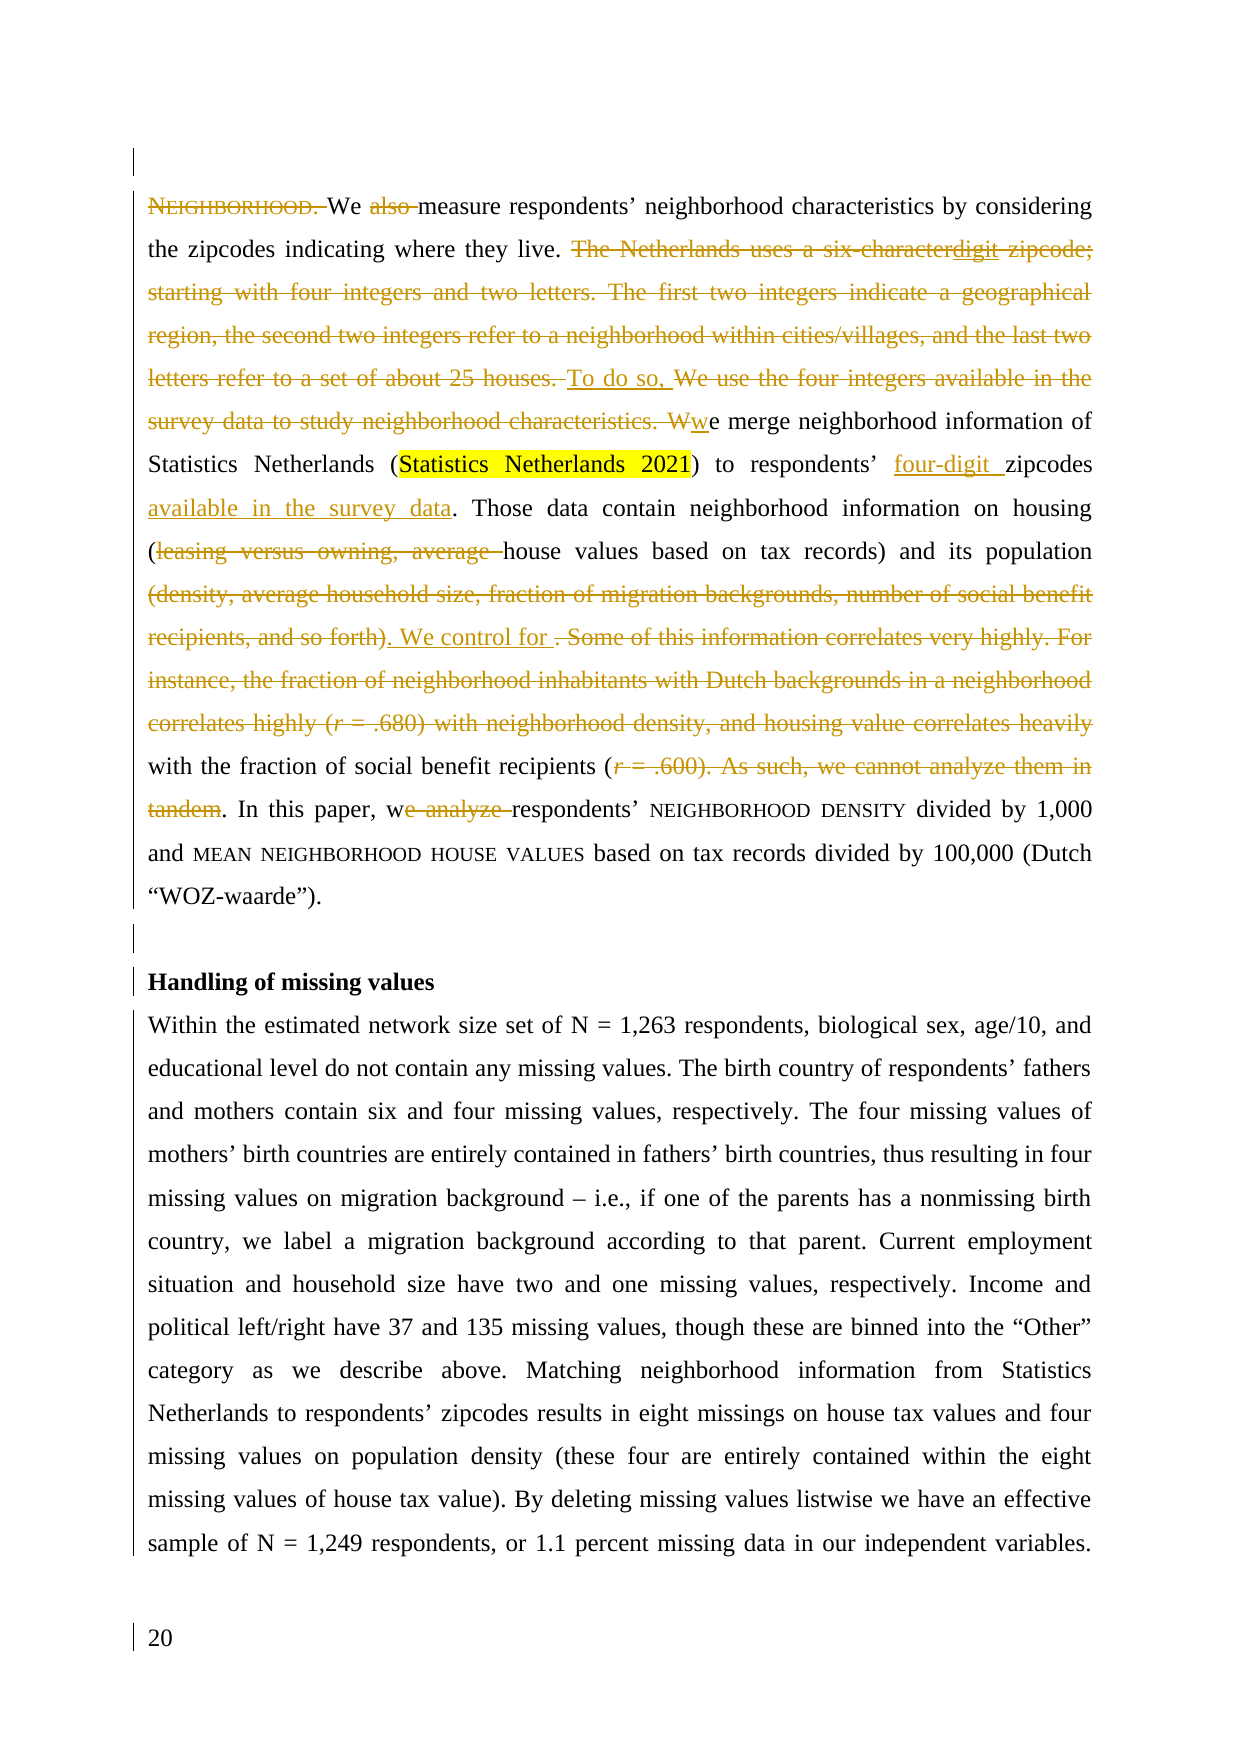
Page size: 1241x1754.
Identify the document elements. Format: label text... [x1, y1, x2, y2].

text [148, 1010, 1093, 1556]
text We measure respondents’ neighborhood characteristics by considering the zipcodes indicating where they live. e merge neighborhood information of Statistics Netherlands (Statistics Netherlands 2021) to respondents’ zipcodes. Those data contain neighborhood information on housing (house values based on tax records) and its populationrespondents’ neighborhood density divided by 1,000 and mean neighborhood house values based on tax records divided by 100,000 (Dutch “WOZ-waarde”). [148, 725, 1093, 909]
text Handling of missing values [148, 967, 1093, 996]
text We measure respondents’ neighborhood characteristics by considering the zipcodes indicating where they live. e merge neighborhood information of Statistics Netherlands (Statistics Netherlands 2021) to respondents’ zipcodes. Those data contain neighborhood information on housing (house values based on tax records) and its populationrespondents’ neighborhood density divided by 1,000 and mean neighborhood house values based on tax records divided by 100,000 (Dutch “WOZ-waarde”). [148, 596, 1093, 724]
text We measure respondents’ neighborhood characteristics by considering the zipcodes indicating where they live. e merge neighborhood information of Statistics Netherlands (Statistics Netherlands 2021) to respondents’ zipcodes. Those data contain neighborhood information on housing (house values based on tax records) and its populationrespondents’ neighborhood density divided by 1,000 and mean neighborhood house values based on tax records divided by 100,000 (Dutch “WOZ-waarde”). [148, 191, 1093, 594]
